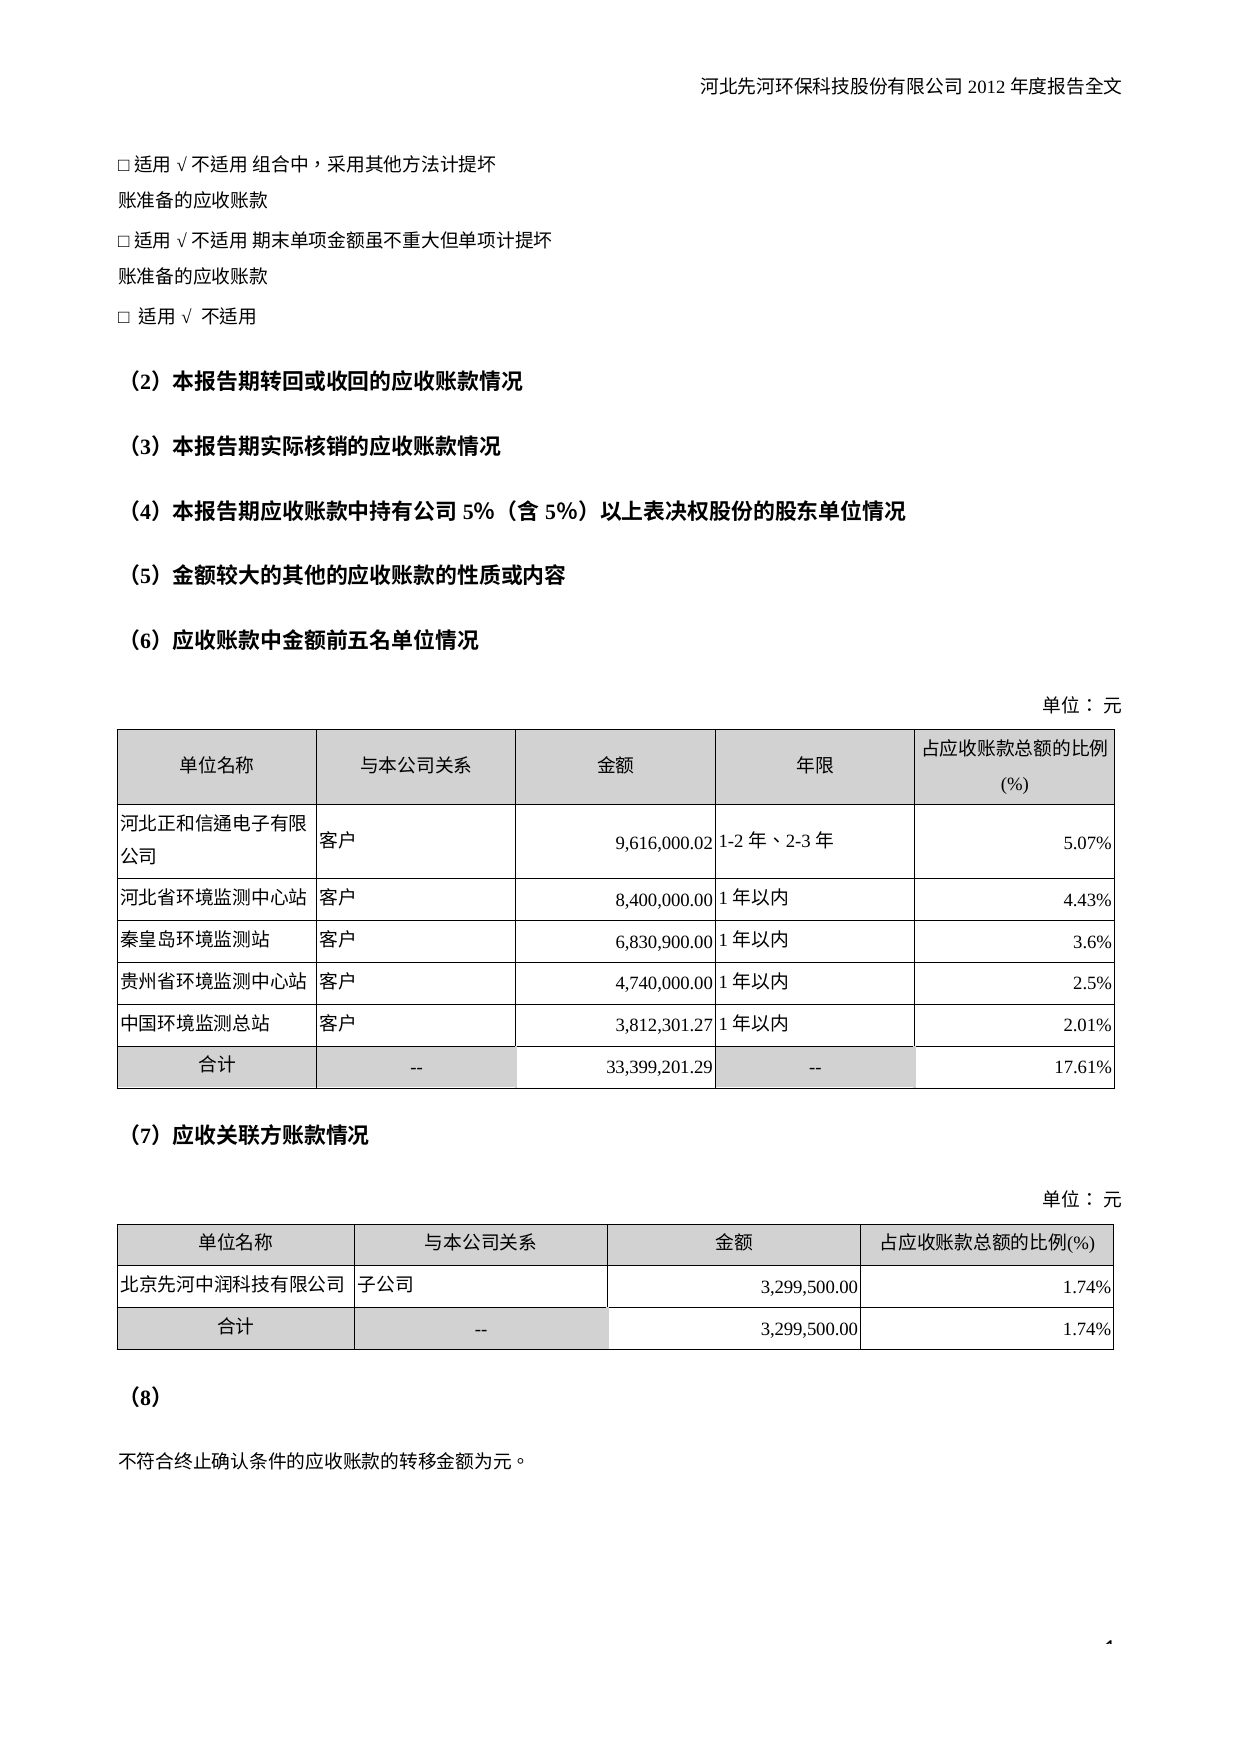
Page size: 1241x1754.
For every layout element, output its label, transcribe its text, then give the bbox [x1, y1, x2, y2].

subtitle （7）应收关联方账款情况 [118, 1119, 1138, 1149]
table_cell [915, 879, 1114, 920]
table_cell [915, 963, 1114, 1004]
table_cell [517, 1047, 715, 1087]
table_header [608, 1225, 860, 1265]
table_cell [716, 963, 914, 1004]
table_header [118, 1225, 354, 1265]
subtitle （4）本报告期应收账款中持有公司 5％（含 5％）以上表决权股份的股东单位情况 [118, 496, 1138, 526]
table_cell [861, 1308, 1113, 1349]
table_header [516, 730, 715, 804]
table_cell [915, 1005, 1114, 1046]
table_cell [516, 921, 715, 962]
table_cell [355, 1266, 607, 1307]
text 不符合终止确认条件的应收账款的转移金额为元。 [118, 1448, 1138, 1474]
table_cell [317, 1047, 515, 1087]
subtitle （8） [118, 1381, 1138, 1411]
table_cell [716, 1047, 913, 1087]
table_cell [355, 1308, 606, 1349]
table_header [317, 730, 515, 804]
text □ 适用 √ 不适用 期末单项金额虽不重大但单项计提坏账准备的应收账款 [118, 227, 570, 289]
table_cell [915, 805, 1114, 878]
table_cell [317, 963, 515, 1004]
text 单位： 元 [102, 1186, 1122, 1212]
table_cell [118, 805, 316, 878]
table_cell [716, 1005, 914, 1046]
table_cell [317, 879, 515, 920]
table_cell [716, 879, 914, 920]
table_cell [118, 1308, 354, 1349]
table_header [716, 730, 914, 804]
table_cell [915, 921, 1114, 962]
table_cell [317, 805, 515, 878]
subtitle （6）应收账款中金额前五名单位情况 [118, 625, 1138, 655]
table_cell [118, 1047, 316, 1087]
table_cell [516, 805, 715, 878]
text □ 适用 √ 不适用 组合中，采用其他方法计提坏账准备的应收账款 [118, 151, 514, 213]
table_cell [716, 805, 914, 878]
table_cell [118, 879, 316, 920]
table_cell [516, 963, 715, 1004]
subtitle （2）本报告期转回或收回的应收账款情况 [118, 366, 1138, 396]
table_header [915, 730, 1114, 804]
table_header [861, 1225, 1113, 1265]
subtitle （3）本报告期实际核销的应收账款情况 [118, 431, 1138, 461]
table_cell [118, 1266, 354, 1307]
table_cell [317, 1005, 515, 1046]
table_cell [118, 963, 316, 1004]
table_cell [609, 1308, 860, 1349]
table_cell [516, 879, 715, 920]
subtitle （5）金额较大的其他的应收账款的性质或内容 [118, 560, 1138, 590]
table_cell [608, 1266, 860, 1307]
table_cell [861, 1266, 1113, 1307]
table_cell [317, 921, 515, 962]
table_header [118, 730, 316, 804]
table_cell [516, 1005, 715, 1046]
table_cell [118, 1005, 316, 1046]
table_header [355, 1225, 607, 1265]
text □ 适用 √ 不适用 [118, 303, 1138, 329]
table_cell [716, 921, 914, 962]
text 单位： 元 [102, 692, 1122, 717]
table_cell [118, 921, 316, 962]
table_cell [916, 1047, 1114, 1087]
